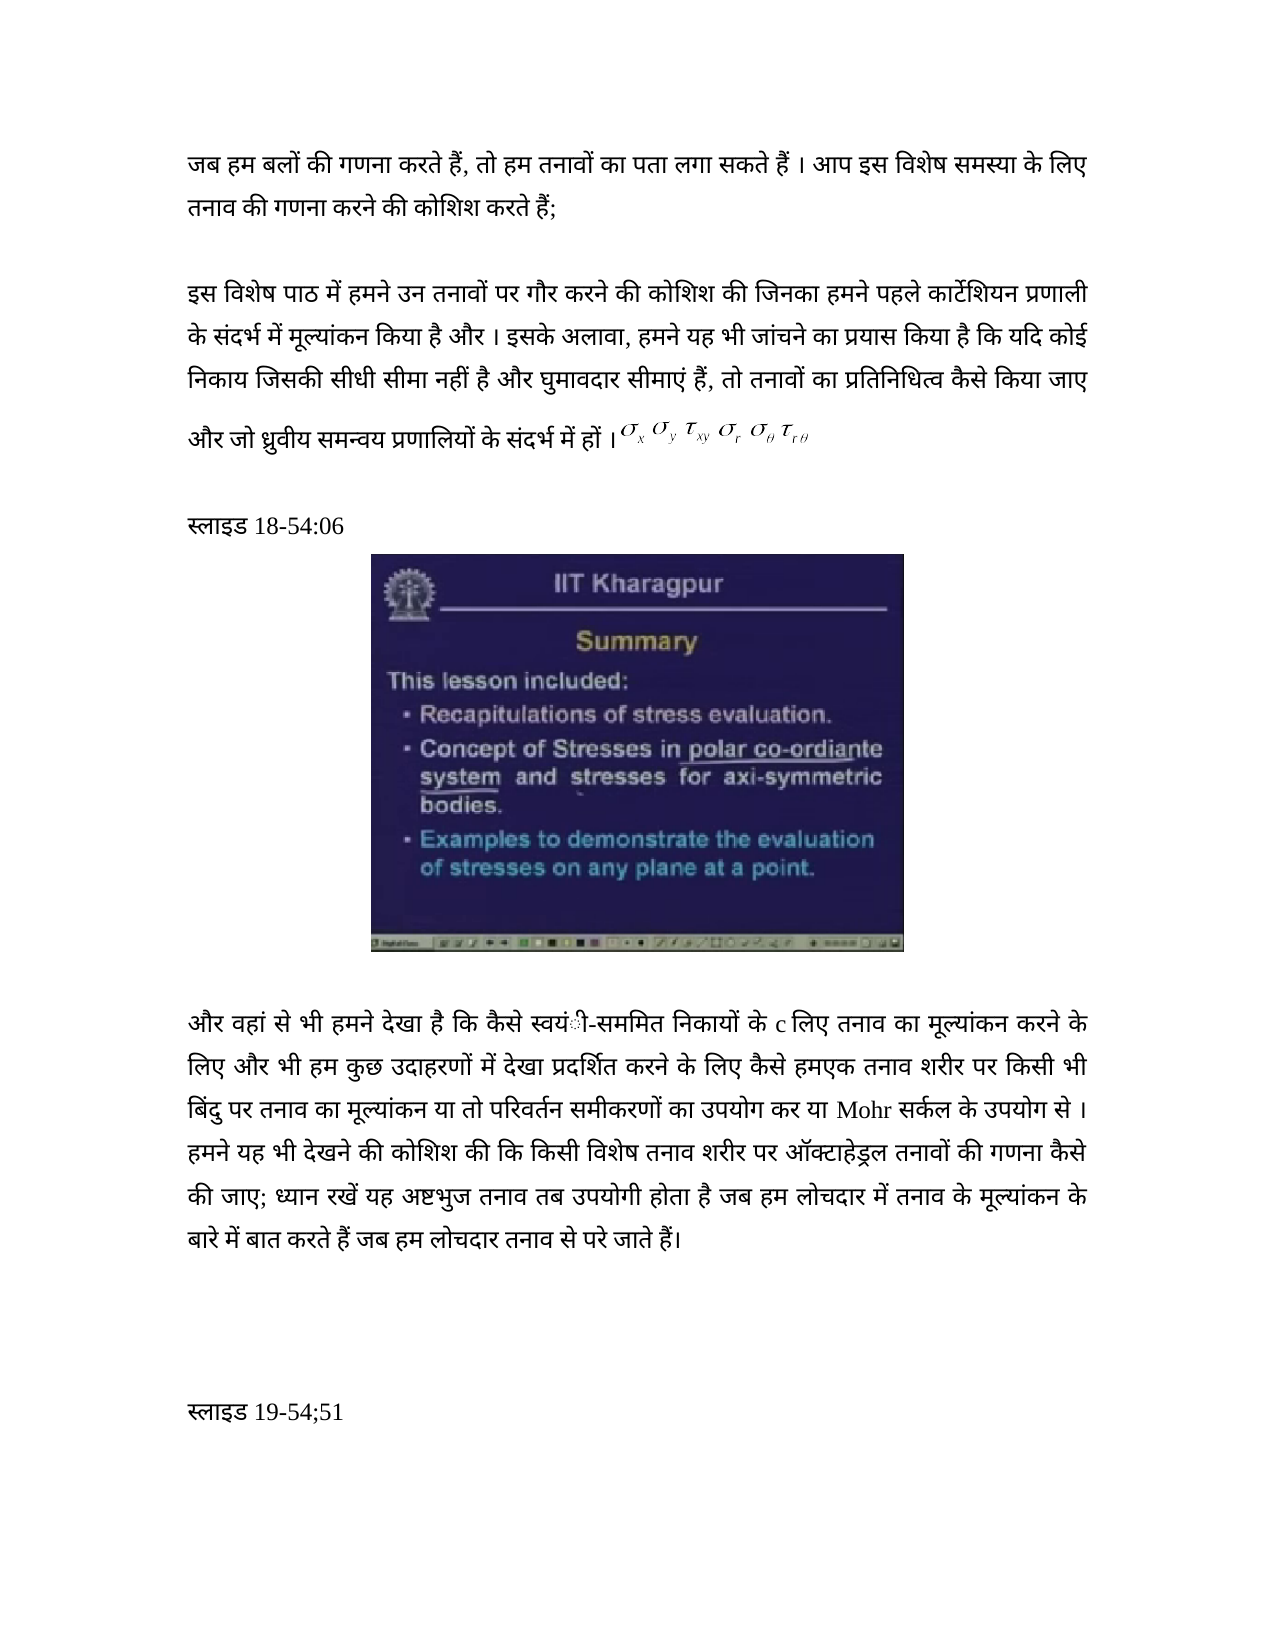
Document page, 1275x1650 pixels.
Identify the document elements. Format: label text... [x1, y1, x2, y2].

text स्लाइड 18-54:06 [187, 511, 1087, 540]
text और वहां से भी हमने देखा है कि कैसे स्वयंी-सममित निकायों के cलिए तनाव का मूल्यांकन करने के लिए और भी हम कुछ उदाहरणों में देखा प्रदर्शित करने के लिए कैसे हमएक तनाव शरीर पर किसी भी बिंदु पर तनाव का मूल्यांकन या तो परिवर्तन समीकरणों का उपयोग कर या Mohr सर्कल के उपयोग से । हमने यह भी देखने की कोशिश की कि किसी विशेष तनाव शरीर पर ऑक्टाहेड्रल तनावों की गणना कैसे की जाए; ध्यान रखें यह अष्टभुज तनाव तब उपयोगी होता है जब हम लोचदार में तनाव के मूल्यांकन के बारे में बात करते हैं जब हम लोचदार तनाव से परे जाते हैं। [187, 1009, 1087, 1253]
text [187, 150, 1087, 222]
text इस विशेष पाठ में हमने उन तनावों पर गौर करने की कोशिश की जिनका हमने पहले कार्टेशियन प्रणाली के संदर्भ में मूल्यांकन किया है और । इसके अलावा, हमने यह भी जांचने का प्रयास किया है कि यदि कोई निकाय जिसकी सीधी सीमा नहीं है और घुमावदार सीमाएं हैं, तो तनावों का प्रतिनिधित्व कैसे किया जाए और जो ध्रुवीय समन्वय प्रणालियों के संदर्भ में हों । [187, 279, 1087, 453]
picture [371, 554, 904, 952]
text स्लाइड 19-54;51 [187, 1397, 1087, 1426]
